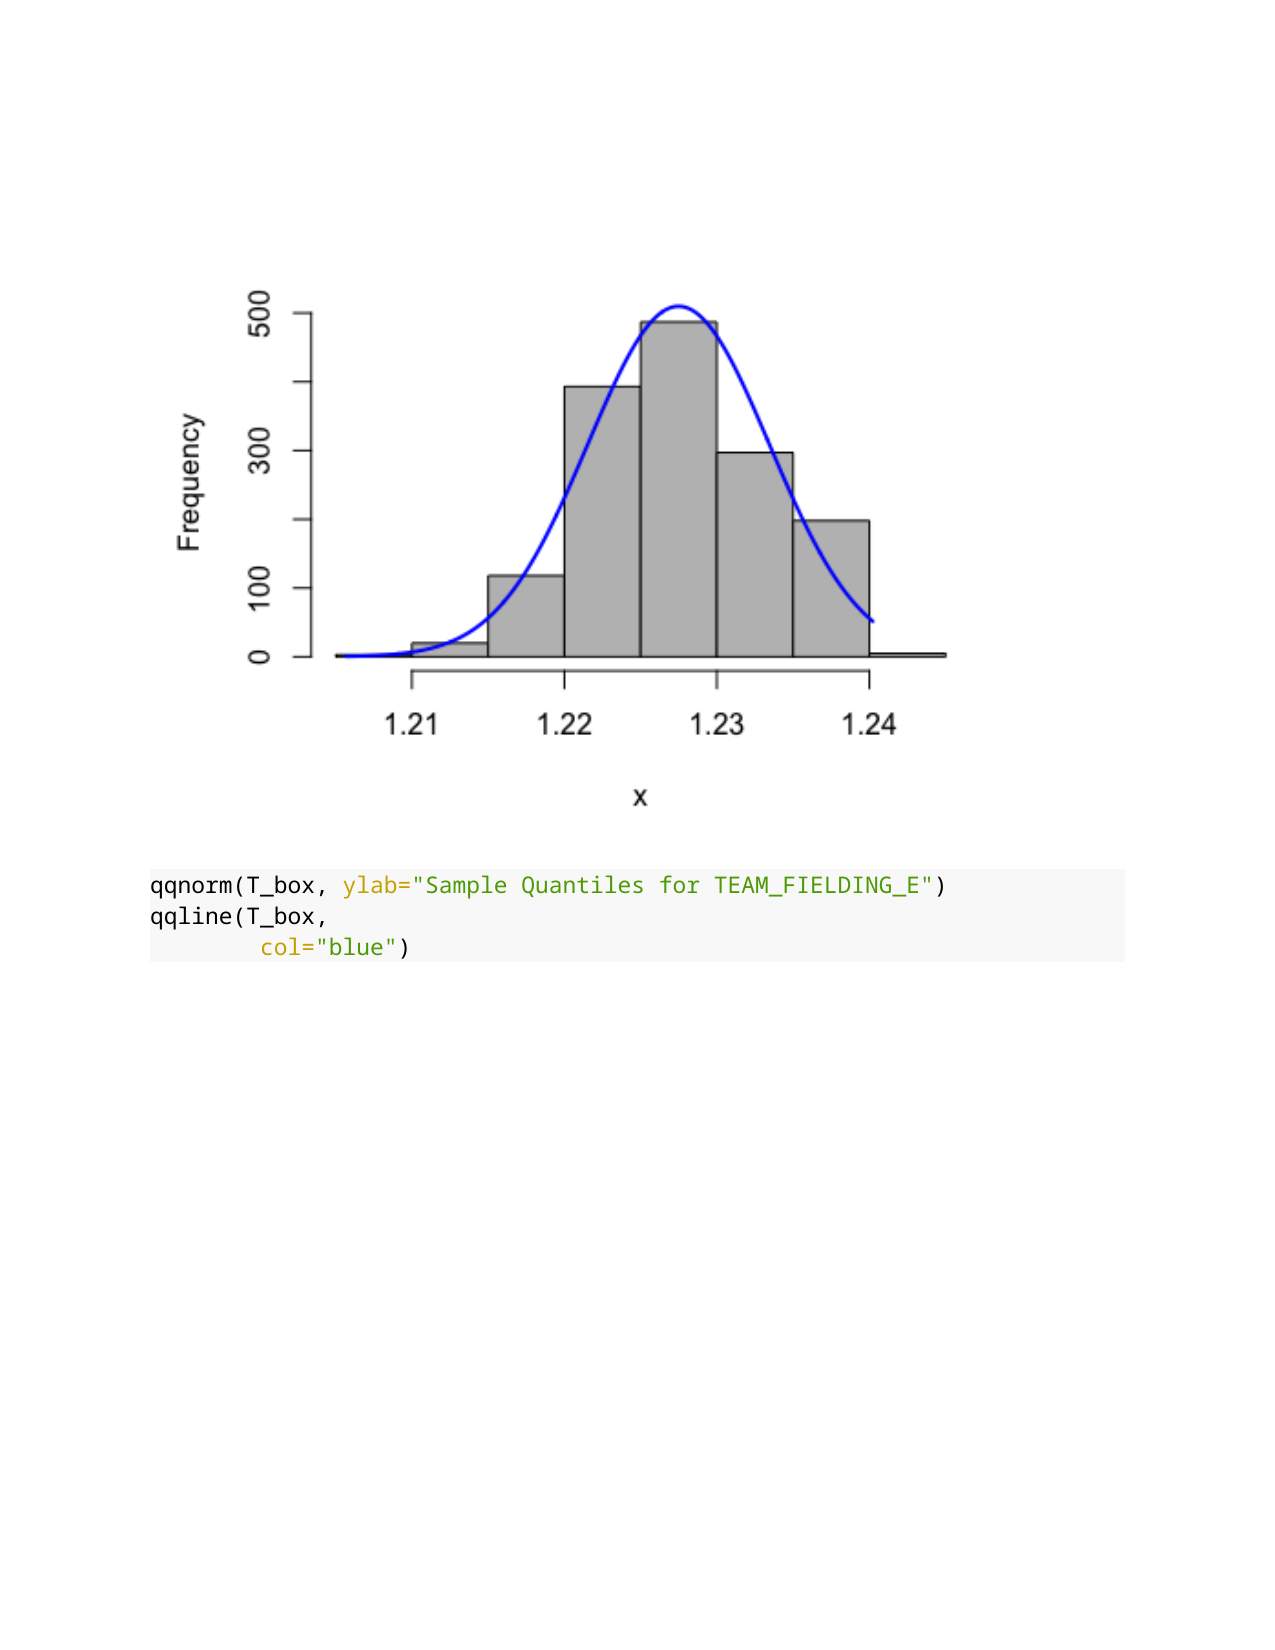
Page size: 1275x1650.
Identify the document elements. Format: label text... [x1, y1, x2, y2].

picture [168, 150, 1044, 850]
text qqnorm(T_box, ylab="Sample Quantiles for TEAM_FIELDING_E") qqline(T_box, col="blue") [329, 869, 1125, 962]
